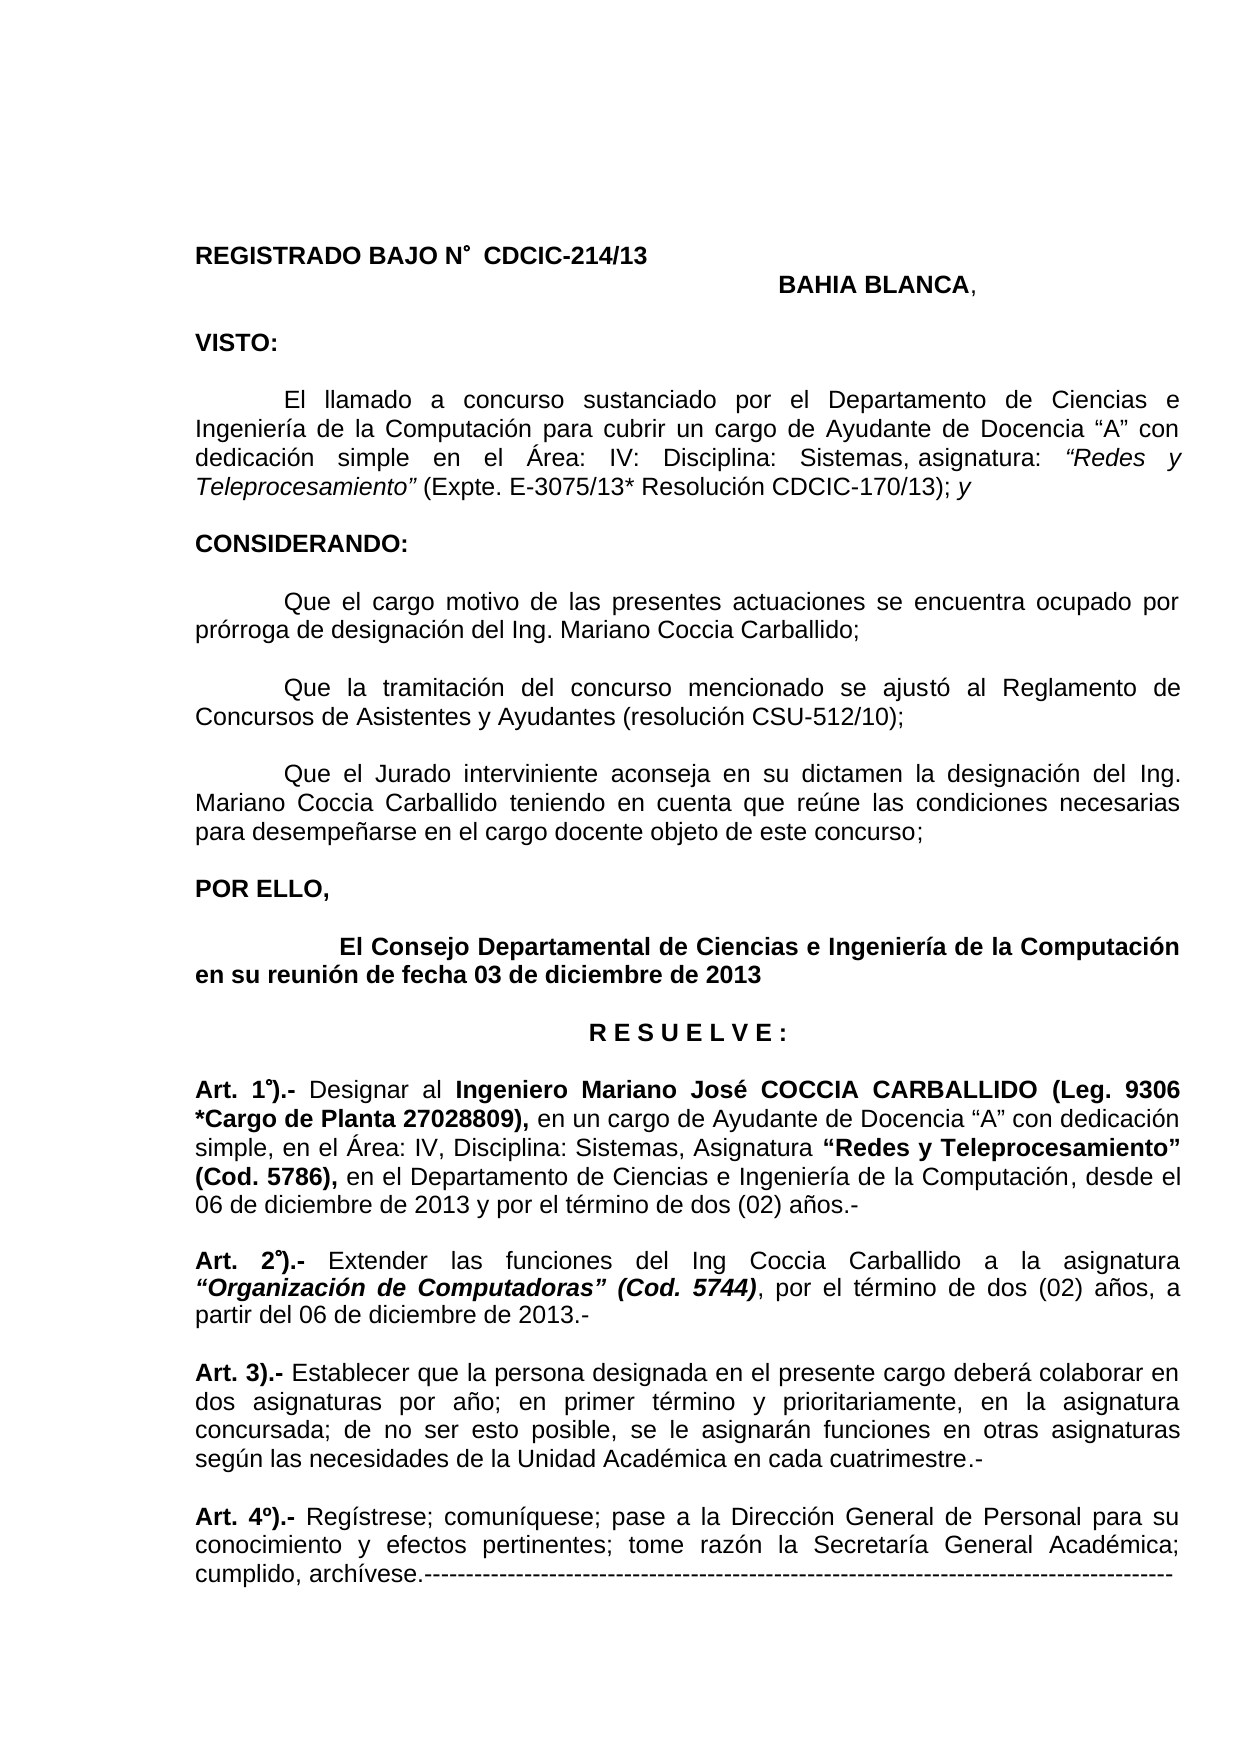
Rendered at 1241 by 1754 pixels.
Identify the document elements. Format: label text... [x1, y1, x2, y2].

text POR ELLO, [195, 874, 1181, 903]
text CONSIDERANDO: [195, 529, 1181, 558]
text VISTO: [195, 328, 1181, 356]
text BAHIA BLANCA, [195, 270, 1181, 299]
text Art. 2).- Extender las funciones del Ing Coccia Carballido a la asignatura “Organización de Computadoras” (Cod. 5744), por el término de dos (02) años, a partir del 06 de diciembre de 2013.- [195, 1248, 1181, 1329]
text El llamado a concurso sustanciado por el Departamento de Ciencias e Ingeniería de la Computación para cubrir un cargo de Ayudante de Docencia “A” con dedicación simple en el Área: IV: Disciplina: Sistemas, asignatura: “Redes y Teleprocesamiento” (Expte. E-3075/13* Resolución CDCIC-170/13); y [195, 385, 1181, 500]
text Art. 1).- Designar al Ingeniero Mariano José COCCIA CARBALLIDO (Leg. 9306 *Cargo de Planta 27028809), en un cargo de Ayudante de Docencia “A” con dedicación simple, en el Área: IV, Disciplina: Sistemas, Asignatura “Redes y Teleprocesamiento” (Cod. 5786), en el Departamento de Ciencias e Ingeniería de la Computación, desde el 06 de diciembre de 2013 y por el término de dos (02) años.- [195, 1075, 1181, 1219]
text Que el cargo motivo de las presentes actuaciones se encuentra ocupado por prórroga de designación del Ing. Mariano Coccia Carballido; [195, 586, 1181, 644]
text R E S U E L V E : [195, 1018, 1181, 1046]
text El Consejo Departamental de Ciencias e Ingeniería de la Computación en su reunión de fecha 03 de diciembre de 2013 [195, 931, 1181, 989]
text Art. 4º).- Regístrese; comuníquese; pase a la Dirección General de Personal para su conocimiento y efectos pertinentes; tome razón la Secretaría General Académica; cumplido, archívese.------------------------------------------------------------------------------------------ [195, 1502, 1181, 1588]
text Que la tramitación del concurso mencionado se ajustó al Reglamento de Concursos de Asistentes y Ayudantes (resolución CSU-512/10); [195, 673, 1181, 730]
text Art. 3).- Establecer que la persona designada en el presente cargo deberá colaborar en dos asignaturas por año; en primer término y prioritariamente, en la asignatura concursada; de no ser esto posible, se le asignarán funciones en otras asignaturas según las necesidades de la Unidad Académica en cada cuatrimestre.- [195, 1358, 1181, 1473]
text Que el Jurado interviniente aconseja en su dictamen la designación del Ing. Mariano Coccia Carballido teniendo en cuenta que reúne las condiciones necesarias para desempeñarse en el cargo docente objeto de este concurso; [195, 759, 1181, 845]
subtitle REGISTRADO BAJO N CDCIC-214/13 [195, 241, 1181, 270]
